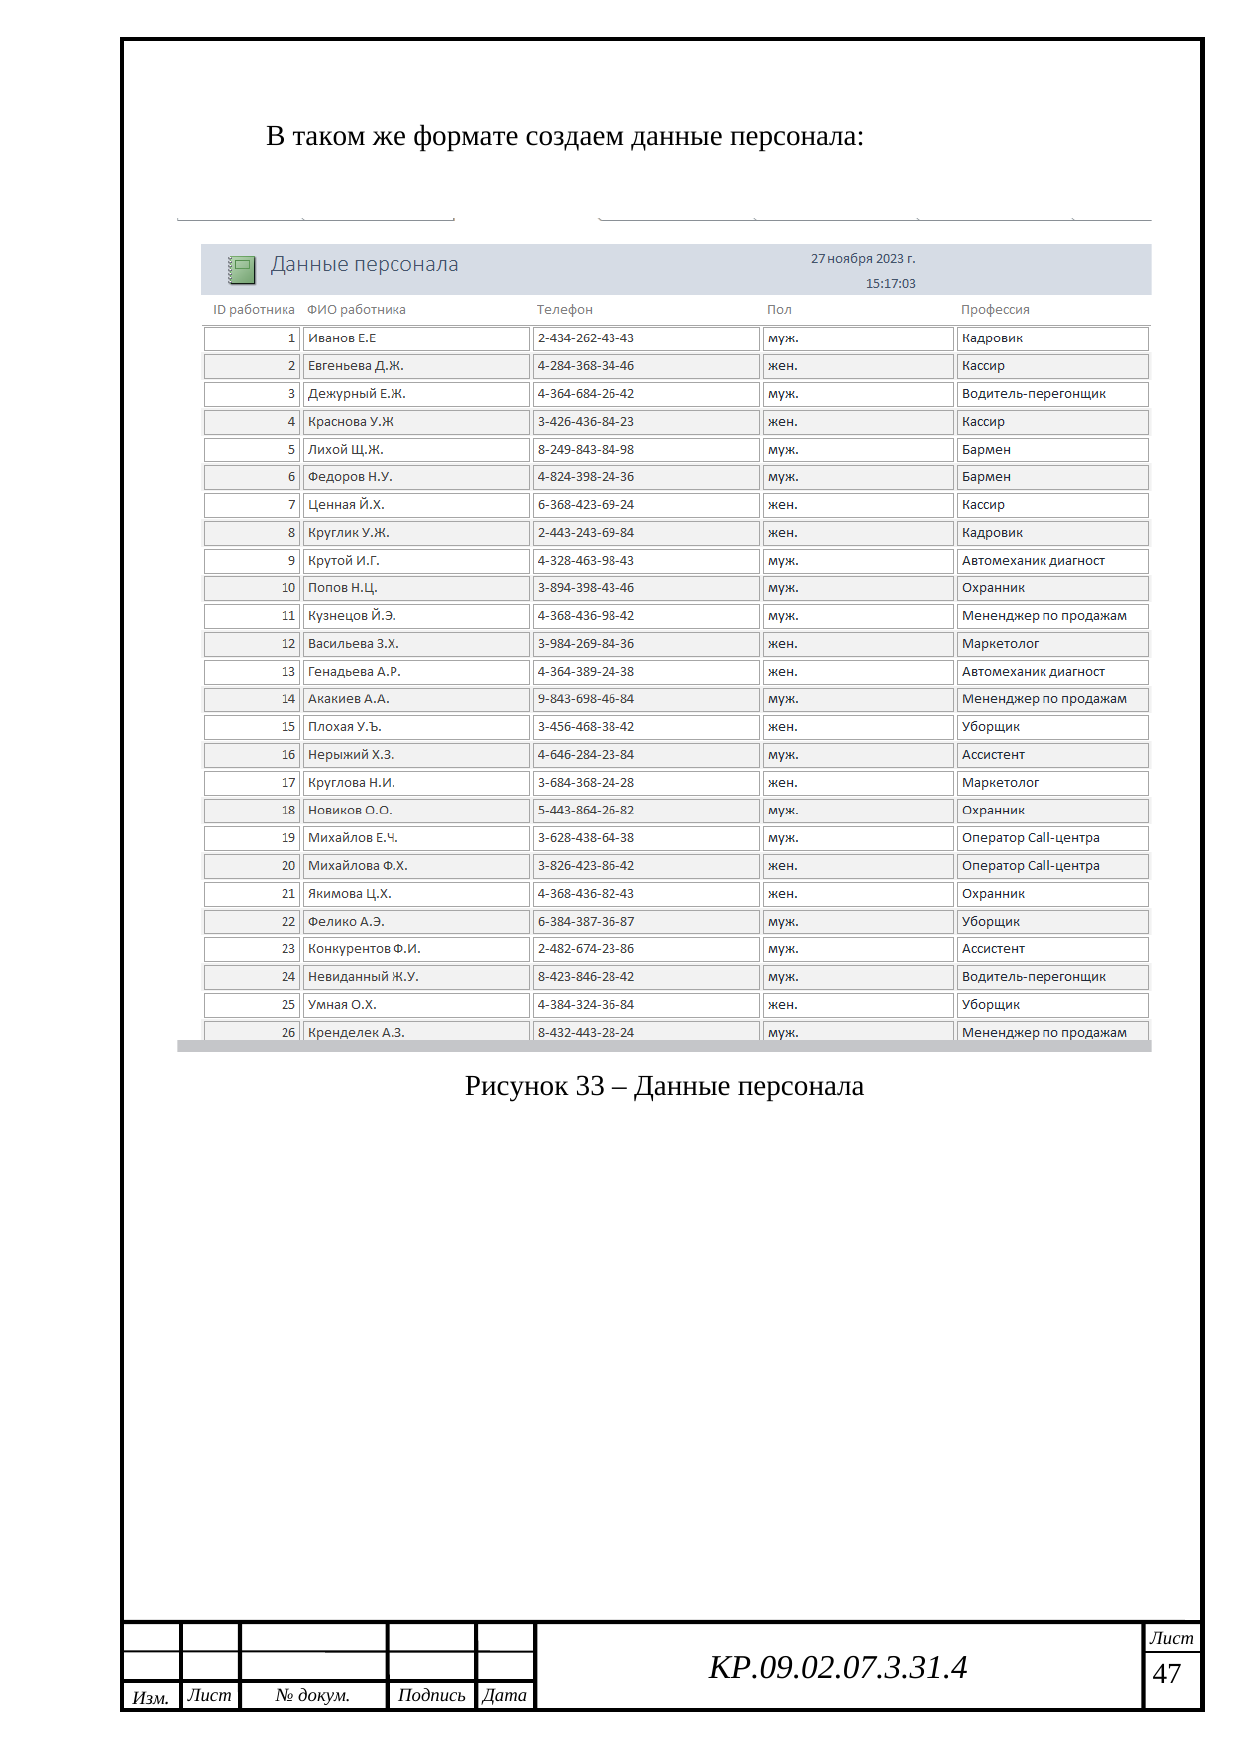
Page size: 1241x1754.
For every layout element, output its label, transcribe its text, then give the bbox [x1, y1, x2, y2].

text В таком же формате создаем данные персонала: [177, 118, 1152, 152]
text Рисунок 33 – Данные персонала [177, 1068, 1152, 1102]
picture [177, 218, 1152, 1052]
